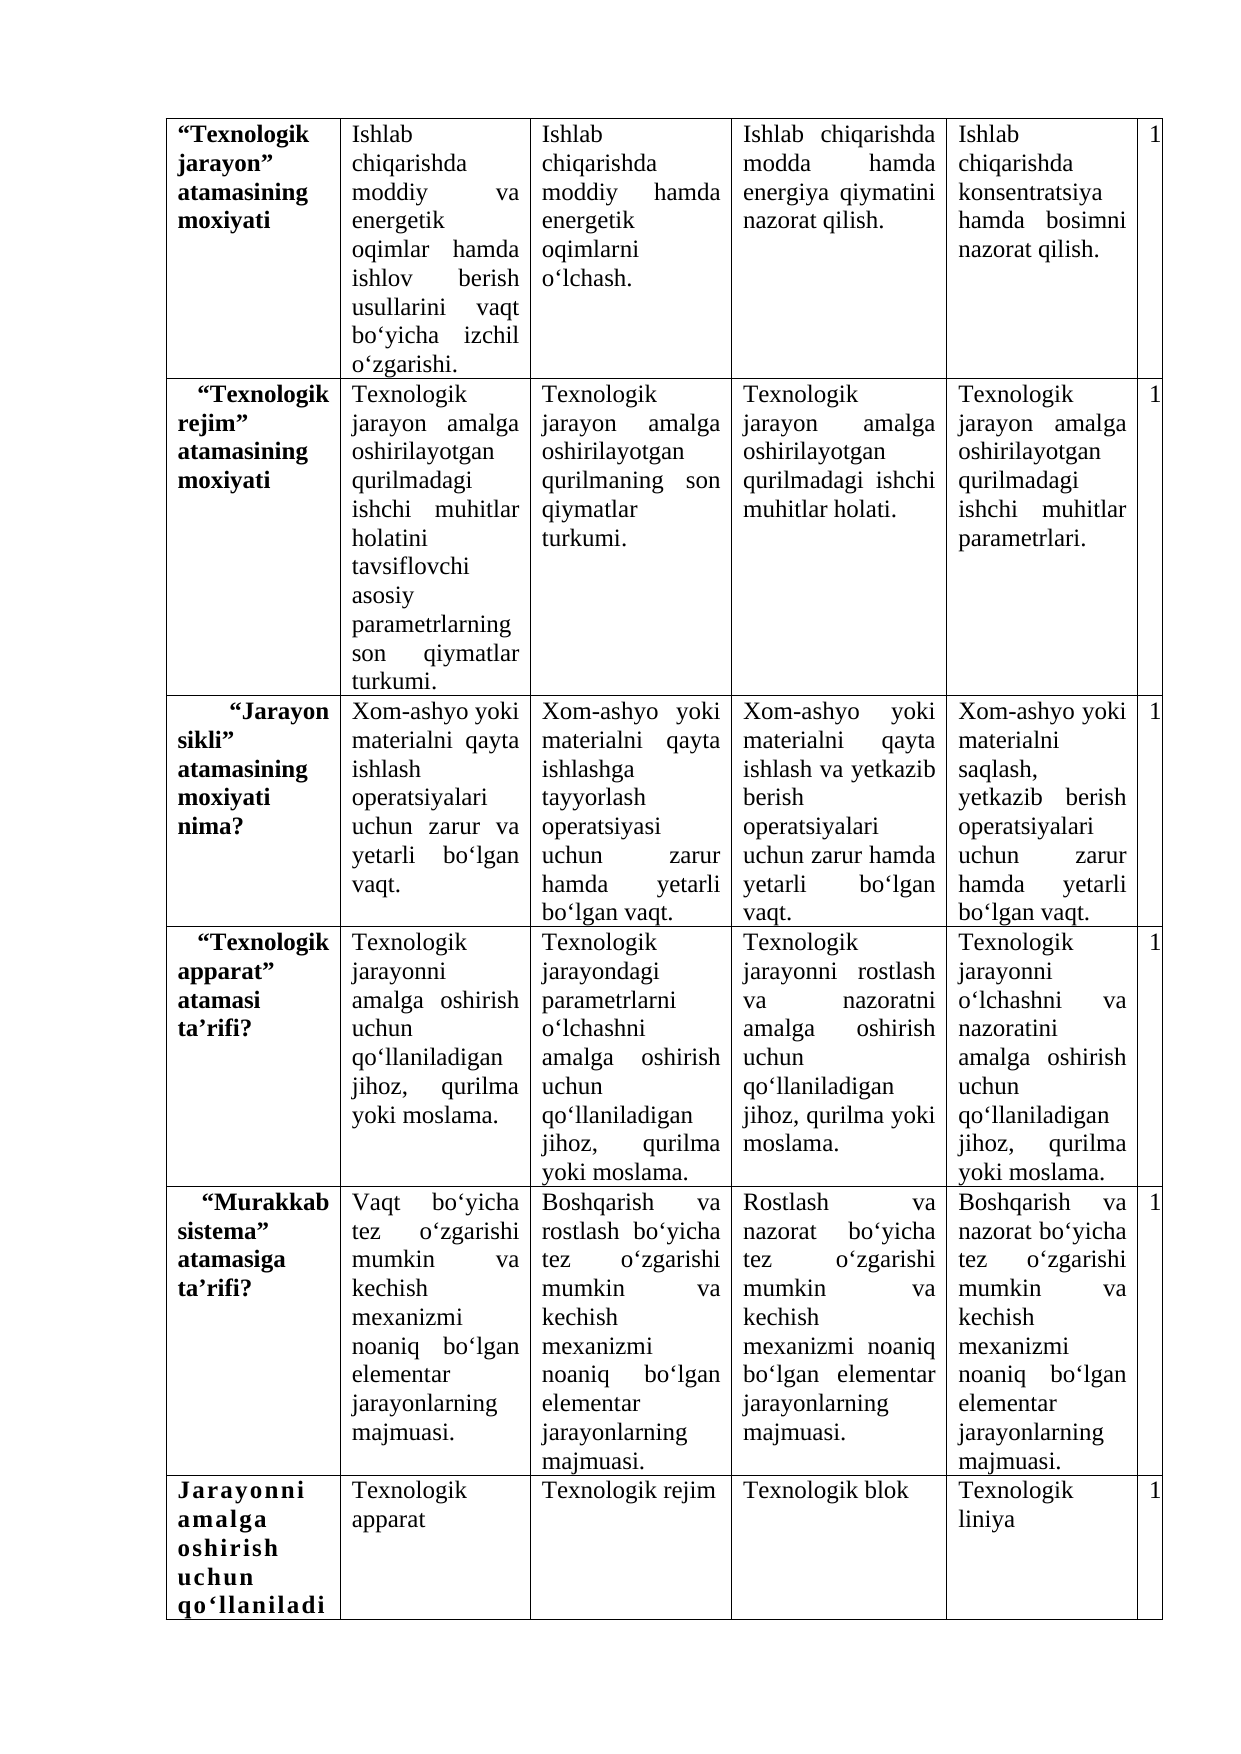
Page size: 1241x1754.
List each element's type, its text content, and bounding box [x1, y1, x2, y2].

table_cell “Jarayon sikli” atamasining moxiyati nima? [167, 696, 340, 926]
table_cell Xom-ashyo yoki materialni qayta ishlash va yetkazib berish operatsiyalari uchun zarur hamda yetarli bo‘lgan vaqt. [732, 696, 946, 926]
table_cell Vaqt bo‘yicha tez o‘zgarishi mumkin va kechish mexanizmi noaniq bo‘lgan elementar jarayonlarning majmuasi. [341, 1187, 530, 1474]
table_cell Texnologik jarayon amalga oshirilayotgan qurilmaning son qiymatlar turkumi. [531, 379, 731, 695]
table_header “Texnologik jarayon” atamasining moxiyati [167, 119, 340, 378]
table_cell Xom-ashyo yoki materialni saqlash, yetkazib berish operatsiyalari uchun zarur hamda yetarli bo‘lgan vaqt. [947, 696, 1137, 926]
table_cell “Murakkab sistema” atamasiga ta’rifi? [167, 1187, 340, 1474]
table_header Ishlab chiqarishda moddiy hamda energetik oqimlarni o‘lchash. [531, 119, 731, 378]
table_cell Texnologik rejim [531, 1476, 731, 1619]
table_cell Texnologik jarayonni o‘lchashni va nazoratini amalga oshirish uchun qo‘llaniladigan jihoz, qurilma yoki moslama. [947, 927, 1137, 1186]
table_cell Xom-ashyo yoki materialni qayta ishlashga tayyorlash operatsiyasi uchun zarur hamda yetarli bo‘lgan vaqt. [531, 696, 731, 926]
table_cell Texnologik liniya [947, 1476, 1137, 1619]
table_cell 1 [1138, 696, 1162, 926]
table_header Ishlab chiqarishda moddiy va energetik oqimlar hamda ishlov berish usullarini vaqt bo‘yicha izchil o‘zgarishi. [341, 119, 530, 378]
table_cell Texnologik apparat [341, 1476, 530, 1619]
table_cell Boshqarish va rostlash bo‘yicha tez o‘zgarishi mumkin va kechish mexanizmi noaniq bo‘lgan elementar jarayonlarning majmuasi. [531, 1187, 731, 1474]
table_cell “Texnologik rejim” atamasining moxiyati [167, 379, 340, 695]
table_cell 1 [1138, 1187, 1162, 1474]
table_header Ishlab chiqarishda konsentratsiya hamda bosimni nazorat qilish. [947, 119, 1137, 378]
table_cell Texnologik jarayonni amalga oshirish uchun qo‘llaniladigan jihoz, qurilma yoki moslama. [341, 927, 530, 1186]
table_header 1 [1138, 119, 1162, 378]
table_cell 1 [1138, 927, 1162, 1186]
table_cell Texnologik jarayondagi parametrlarni o‘lchashni amalga oshirish uchun qo‘llaniladigan jihoz, qurilma yoki moslama. [531, 927, 731, 1186]
table_cell Rostlash va nazorat bo‘yicha tez o‘zgarishi mumkin va kechish mexanizmi noaniq bo‘lgan elementar jarayonlarning majmuasi. [732, 1187, 946, 1474]
table_cell Boshqarish va nazorat bo‘yicha tez o‘zgarishi mumkin va kechish mexanizmi noaniq bo‘lgan elementar jarayonlarning majmuasi. [947, 1187, 1137, 1474]
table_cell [167, 1476, 340, 1619]
table_cell “Texnologik apparat” atamasi ta’rifi? [167, 927, 340, 1186]
table_cell Texnologik jarayon amalga oshirilayotgan qurilmadagi ishchi muhitlar holati. [732, 379, 946, 695]
table_cell Texnologik jarayon amalga oshirilayotgan qurilmadagi ishchi muhitlar parametrlari. [947, 379, 1137, 695]
table_cell Texnologik jarayonni rostlash va nazoratni amalga oshirish uchun qo‘llaniladigan jihoz, qurilma yoki moslama. [732, 927, 946, 1186]
table_cell 1 [1138, 379, 1162, 695]
table_header Ishlab chiqarishda modda hamda energiya qiymatini nazorat qilish. [732, 119, 946, 378]
table_cell 1 [1138, 1476, 1162, 1619]
table_cell Texnologik jarayon amalga oshirilayotgan qurilmadagi ishchi muhitlar holatini tavsiflovchi asosiy parametrlarning son qiymatlar turkumi. [341, 379, 530, 695]
table_cell Xom-ashyo yoki materialni qayta ishlash operatsiyalari uchun zarur va yetarli bo‘lgan vaqt. [341, 696, 530, 926]
table_cell Texnologik blok [732, 1476, 946, 1619]
